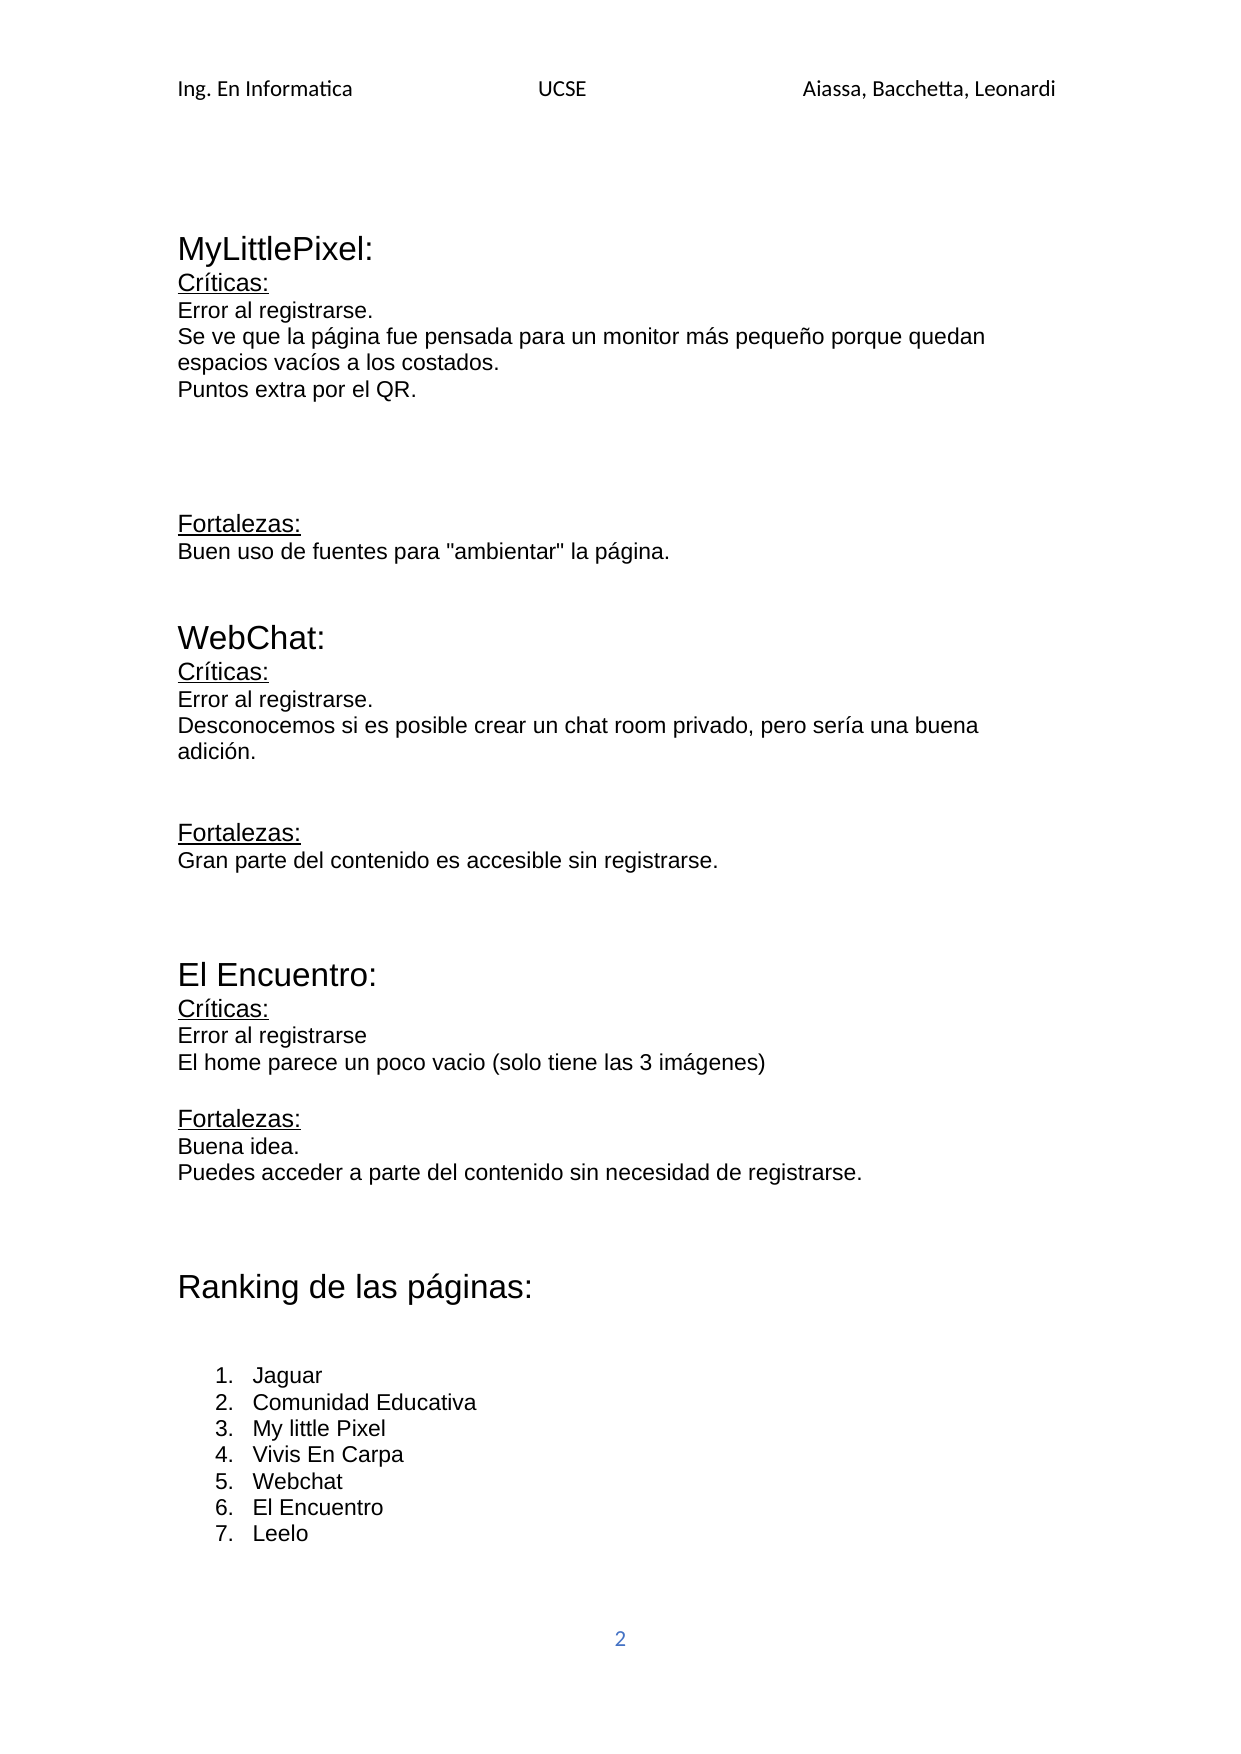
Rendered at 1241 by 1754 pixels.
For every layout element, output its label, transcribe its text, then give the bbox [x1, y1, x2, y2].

list Vivis En Carpa [215, 1441, 1063, 1468]
list El Encuentro [215, 1494, 1063, 1520]
text MyLittlePixel: [177, 229, 1063, 268]
text Fortalezas: [177, 509, 1063, 538]
text WebChat: [177, 618, 1063, 657]
text Fortalezas: [177, 1104, 1063, 1133]
list Comunidad Educativa [215, 1389, 1063, 1415]
text Error al registrarse. Desconocemos si es posible crear un chat room privado, pero sería una buena adición. [177, 686, 1063, 764]
text Ranking de las páginas: [177, 1267, 1063, 1306]
text Puntos extra por el QR. [177, 376, 1063, 402]
text Se ve que la página fue pensada para un monitor más pequeño porque quedan espacios vacíos a los costados. [177, 323, 1063, 376]
text El Encuentro: [177, 955, 1063, 994]
list Jaguar [215, 1362, 1063, 1389]
text Buena idea. [177, 1133, 1063, 1159]
text Buen uso de fuentes para "ambientar" la página. [177, 538, 1063, 564]
text Fortalezas: [177, 818, 1063, 847]
text Críticas: [177, 657, 1063, 686]
text El home parece un poco vacio (solo tiene las 3 imágenes) [177, 1049, 1063, 1075]
text Puedes acceder a parte del contenido sin necesidad de registrarse. [177, 1159, 1063, 1185]
text Críticas: [177, 268, 1063, 297]
text Error al registrarse [177, 1022, 1063, 1049]
text Críticas: [177, 994, 1063, 1022]
list My little Pixel [215, 1415, 1063, 1441]
text Gran parte del contenido es accesible sin registrarse. [177, 847, 1063, 873]
list Webchat [215, 1468, 1063, 1494]
text Error al registrarse. [177, 297, 1063, 323]
list Leelo [215, 1520, 1063, 1547]
